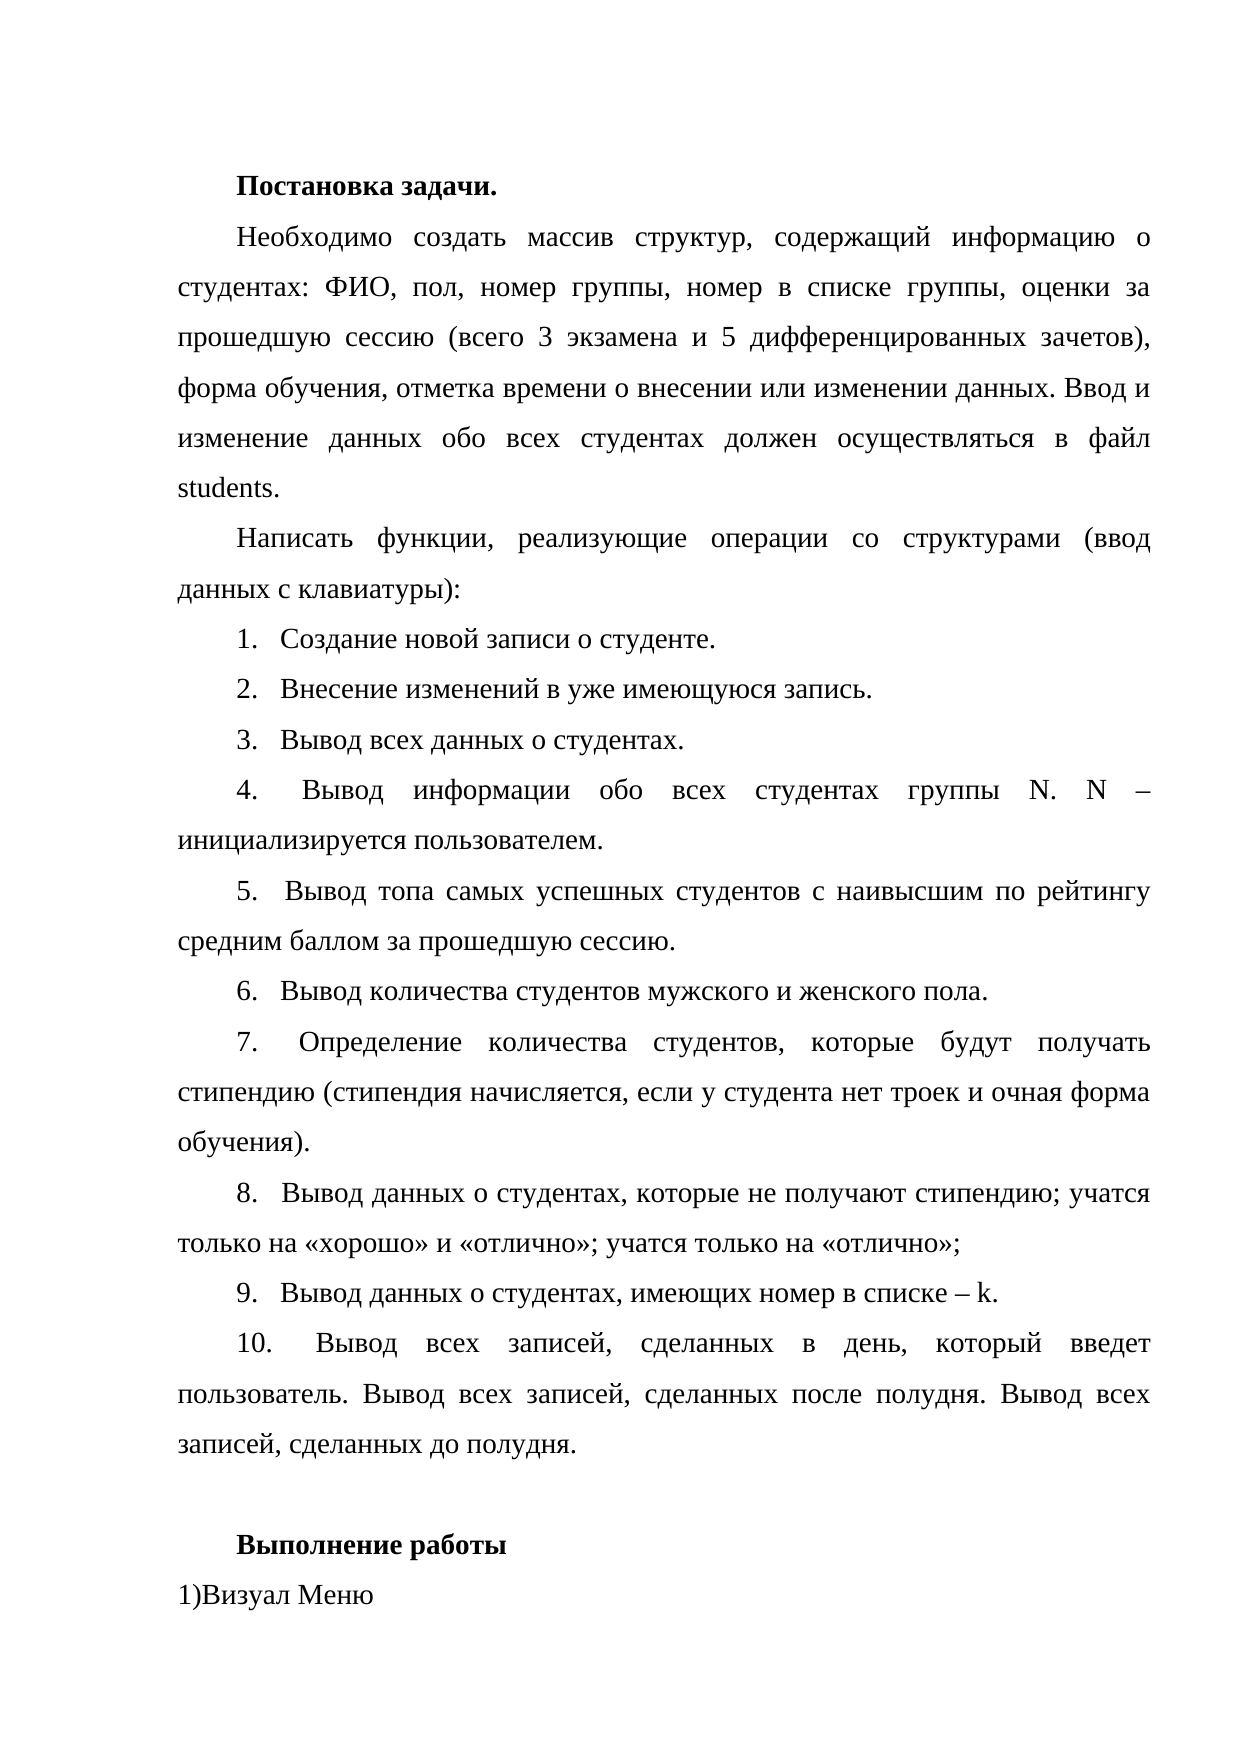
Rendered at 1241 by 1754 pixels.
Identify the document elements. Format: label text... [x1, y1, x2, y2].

text 6. Вывод количества студентов мужского и женского пола. [177, 973, 1152, 1007]
text 8. Вывод данных о студентах, которые не получают стипендию; учатся только на «хорошо» и «отлично»; учатся только на «отлично»; [177, 1175, 1152, 1258]
text 1. Создание новой записи о студенте. [177, 621, 1152, 655]
text 3. Вывод всех данных о студентах. [177, 722, 1152, 755]
text 4. Вывод информации обо всех студентах группы N. N – инициализируется пользователем. [177, 772, 1152, 856]
text 1)Визуал Меню [177, 1577, 1152, 1611]
text Выполнение работы [177, 1527, 1152, 1560]
text 5. Вывод топа самых успешных студентов с наивысшим по рейтингу средним баллом за прошедшую сессию. [177, 873, 1152, 957]
text 7. Определение количества студентов, которые будут получать стипендию (стипендия начисляется, если у студента нет троек и очная форма обучения). [177, 1024, 1152, 1158]
text 2. Внесение изменений в уже имеющуюся запись. [177, 672, 1152, 705]
text 10. Вывод всех записей, сделанных в день, который введет пользователь. Вывод всех записей, сделанных после полудня. Вывод всех записей, сделанных до полудня. [177, 1326, 1152, 1460]
text Написать функции, реализующие операции со структурами (ввод данных с клавиатуры): [177, 521, 1152, 604]
text 9. Вывод данных о студентах, имеющих номер в списке – k. [177, 1275, 1152, 1309]
text Постановка задачи. [177, 168, 1152, 202]
text Необходимо создать массив структур, содержащий информацию о студентах: ФИО, пол, номер группы, номер в списке группы, оценки за прошедшую сессию (всего 3 экзамена и 5 дифференцированных зачетов), форма обучения, отметка времени о внесении или изменении данных. Ввод и изменение данных обо всех студентах должен осуществляться в файл students. [177, 219, 1152, 504]
